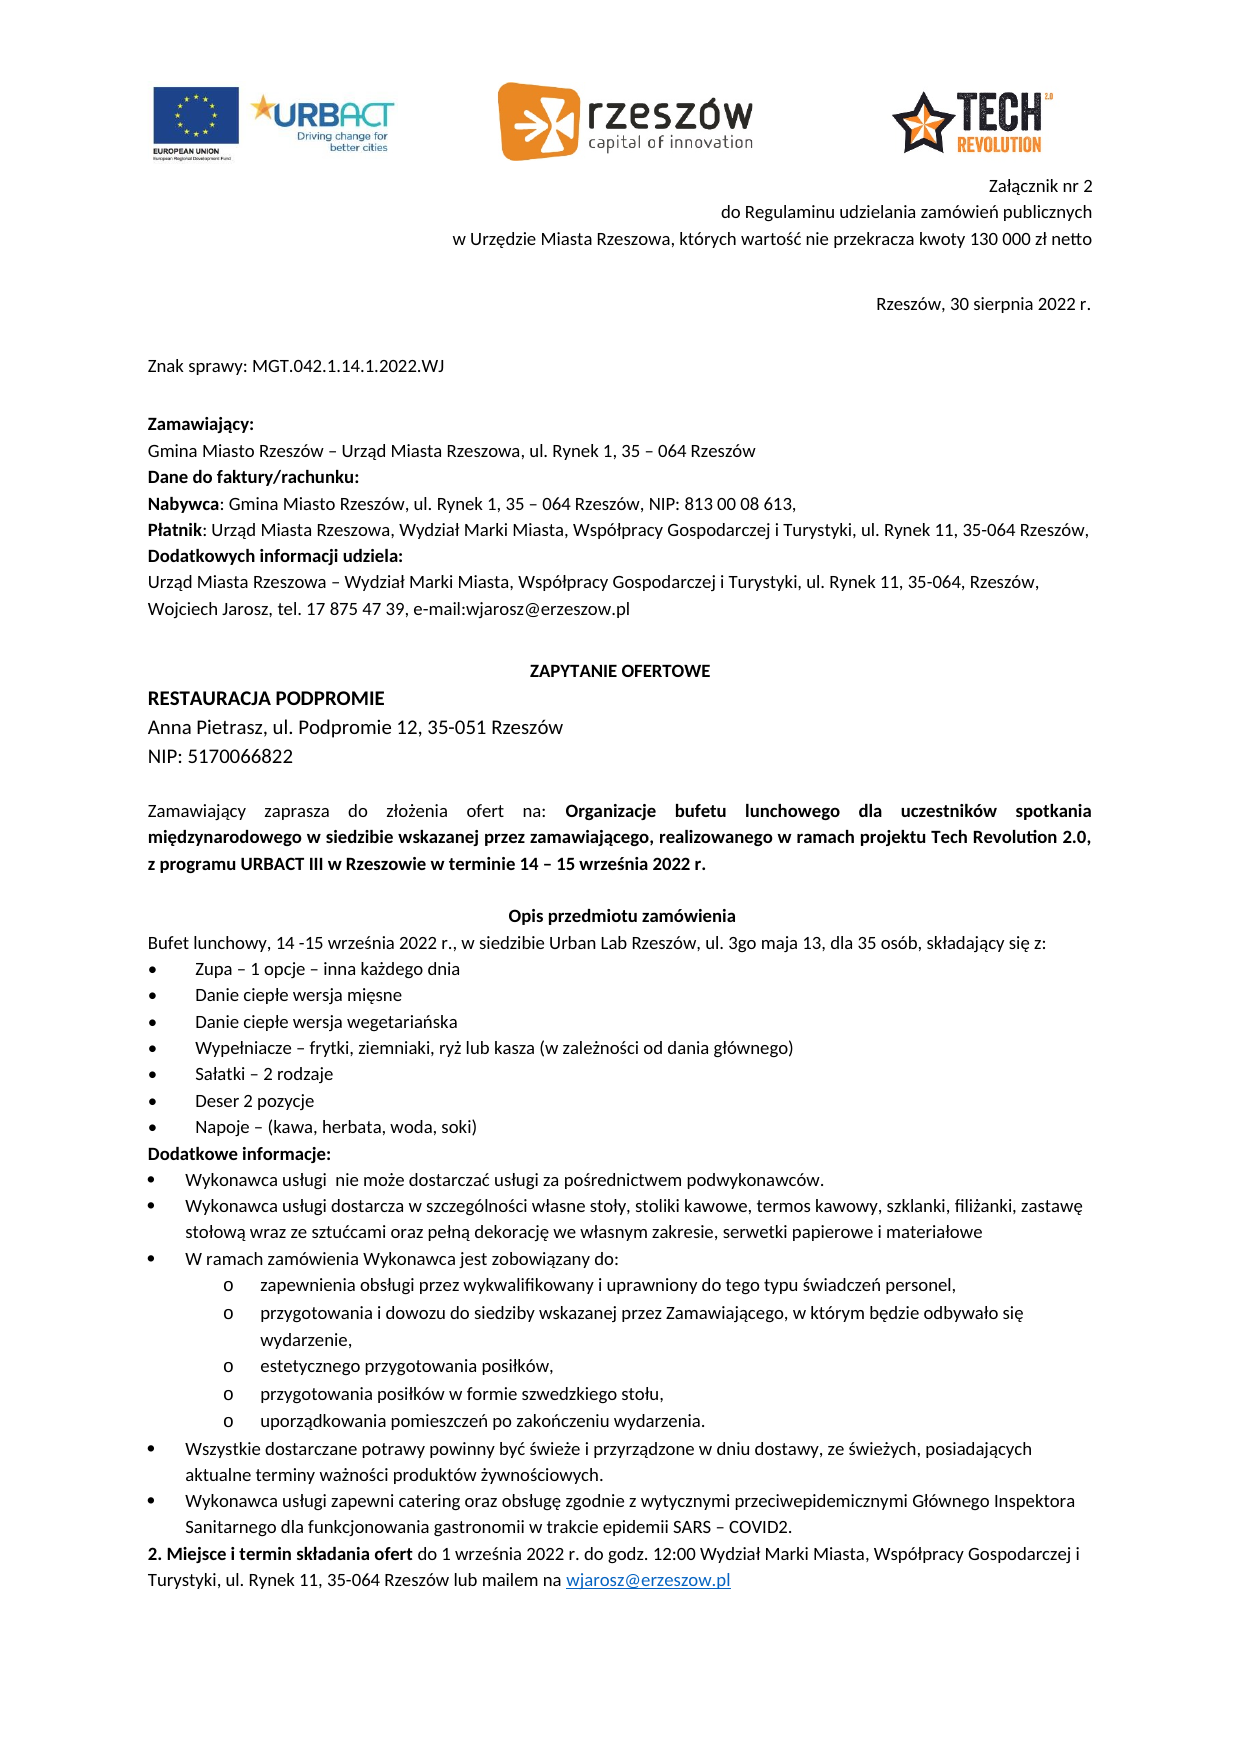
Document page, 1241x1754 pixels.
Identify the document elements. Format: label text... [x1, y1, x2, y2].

text Płatnik: Urząd Miasta Rzeszowa, Wydział Marki Miasta, Współpracy Gospodarczej i Turystyki, ul. Rynek 11, 35-064 Rzeszów, [148, 518, 1093, 541]
text Zamawiający zaprasza do złożenia ofert na: Organizacje bufetu lunchowego dla uczestników spotkania międzynarodowego w siedzibie wskazanej przez zamawiającego, realizowanego w ramach projektu Tech Revolution 2.0, z programu URBACT III w Rzeszowie w terminie 14 – 15 września 2022 r. [148, 799, 1093, 875]
list Wszystkie dostarczane potrawy powinny być świeże i przyrządzone w dniu dostawy, ze świeżych, posiadających aktualne terminy ważności produktów żywnościowych. [148, 1437, 1093, 1486]
text ZAPYTANIE OFERTOWE [148, 659, 1093, 682]
text Dodatkowych informacji udziela: [148, 544, 1093, 567]
list przygotowania i dowozu do siedziby wskazanej przez Zamawiającego, w którym będzie odbywało się wydarzenie, [223, 1301, 1093, 1351]
text • Wypełniacze – frytki, ziemniaki, ryż lub kasza (w zależności od dania głównego) [148, 1036, 1093, 1059]
list W ramach zamówienia Wykonawca jest zobowiązany do: [148, 1247, 1093, 1270]
text do Regulaminu udzielania zamówień publicznych [148, 200, 1093, 223]
text • Deser 2 pozycje [148, 1089, 1093, 1112]
text Nabywca: Gmina Miasto Rzeszów, ul. Rynek 1, 35 – 064 Rzeszów, NIP: 813 00 08 613, [148, 492, 1093, 514]
text • Danie ciepłe wersja mięsne [148, 983, 1093, 1006]
text 2. Miejsce i termin składania ofert do 1 września 2022 r. do godz. 12:00 Wydział Marki Miasta, Współpracy Gospodarczej i Turystyki, ul. Rynek 11, 35-064 Rzeszów lub mailem na wjarosz@erzeszow.pl [148, 1542, 1093, 1591]
text Załącznik nr 2 [148, 174, 1093, 197]
text RESTAURACJA PODPROMIE [148, 685, 1093, 711]
text Rzeszów, 30 sierpnia 2022 r. [148, 292, 1093, 315]
picture [851, 73, 1093, 171]
list zapewnienia obsługi przez wykwalifikowany i uprawniony do tego typu świadczeń personel, [223, 1273, 1093, 1297]
text Gmina Miasto Rzeszów – Urząd Miasta Rzeszowa, ul. Rynek 1, 35 – 064 Rzeszów [148, 439, 1093, 462]
text Zamawiający: [148, 413, 1093, 436]
text • Napoje – (kawa, herbata, woda, soki) [148, 1115, 1093, 1138]
picture [497, 82, 753, 161]
text Urząd Miasta Rzeszowa – Wydział Marki Miasta, Współpracy Gospodarczej i Turystyki, ul. Rynek 11, 35-064, Rzeszów, Wojciech Jarosz, tel. 17 875 47 39, e-mail:wjarosz@erzeszow.pl [148, 571, 1093, 620]
list Wykonawca usługi dostarcza w szczególności własne stoły, stoliki kawowe, termos kawowy, szklanki, filiżanki, zastawę stołową wraz ze sztućcami oraz pełną dekorację we własnym zakresie, serwetki papierowe i materiałowe [148, 1194, 1093, 1244]
text Dodatkowe informacje: [148, 1142, 1093, 1164]
text • Danie ciepłe wersja wegetariańska [148, 1010, 1093, 1033]
list uporządkowania pomieszczeń po zakończeniu wydarzenia. [223, 1409, 1093, 1433]
list estetycznego przygotowania posiłków, [223, 1354, 1093, 1378]
text NIP: 5170066822 [148, 743, 1093, 769]
text Anna Pietrasz, ul. Podpromie 12, 35-051 Rzeszów [148, 714, 1093, 740]
text • Sałatki – 2 rodzaje [148, 1063, 1093, 1086]
text Znak sprawy: MGT.042.1.14.1.2022.WJ [148, 354, 1093, 377]
text Dane do faktury/rachunku: [148, 465, 1093, 488]
list Wykonawca usługi zapewni catering oraz obsługę zgodnie z wytycznymi przeciwepidemicznymi Głównego Inspektora Sanitarnego dla funkcjonowania gastronomii w trakcie epidemii SARS – COVID2. [148, 1489, 1093, 1539]
text w Urzędzie Miasta Rzeszowa, których wartość nie przekracza kwoty 130 000 zł netto [148, 227, 1093, 249]
text Opis przedmiotu zamówienia [148, 904, 1093, 927]
text Bufet lunchowy, 14 -15 września 2022 r., w siedzibie Urban Lab Rzeszów, ul. 3go maja 13, dla 35 osób, składający się z: [148, 931, 1093, 954]
text • Zupa – 1 opcje – inna każdego dnia [148, 957, 1093, 980]
list Wykonawca usługi nie może dostarczać usługi za pośrednictwem podwykonawców. [148, 1168, 1093, 1191]
picture [147, 81, 398, 164]
list przygotowania posiłków w formie szwedzkiego stołu, [223, 1382, 1093, 1406]
